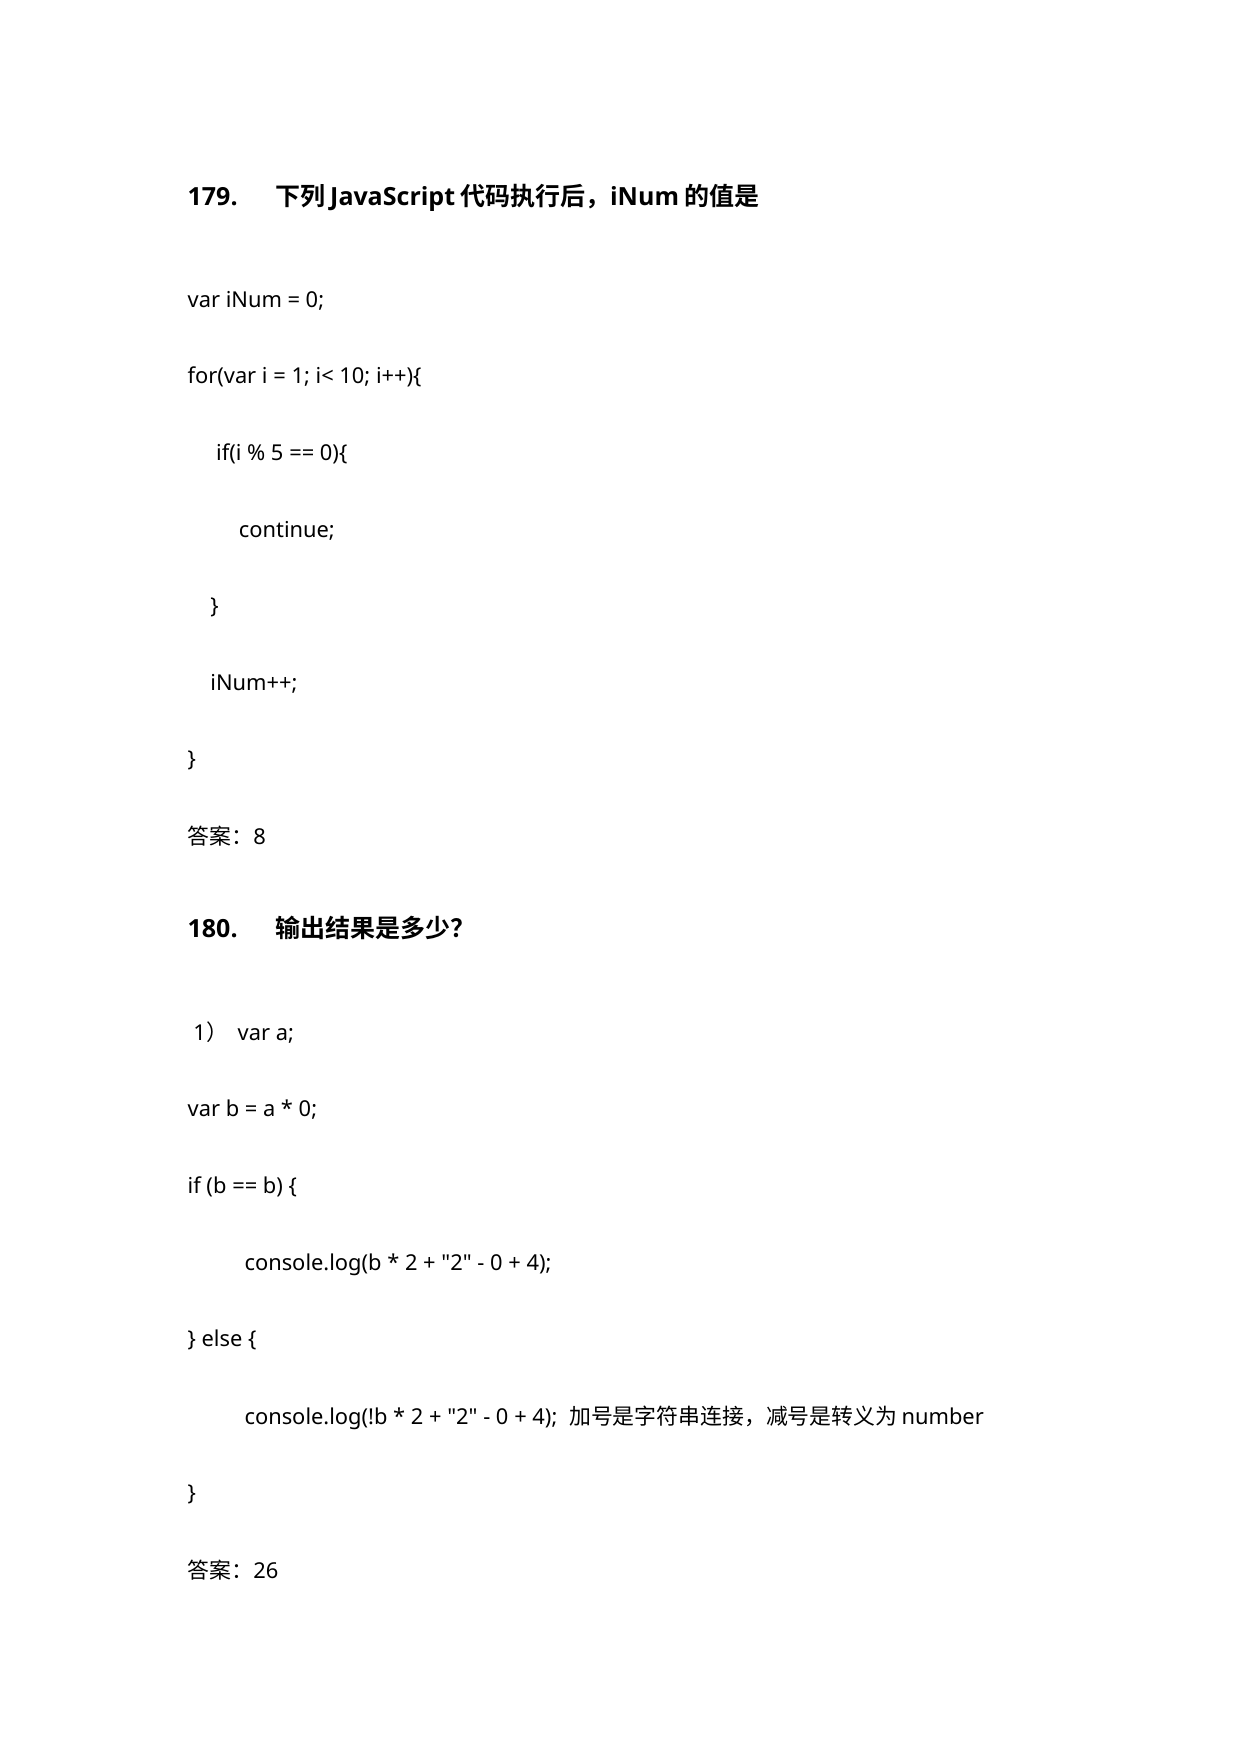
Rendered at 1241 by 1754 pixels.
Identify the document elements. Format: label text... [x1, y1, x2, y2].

text 输出结果是多少？ [187, 894, 1053, 959]
text 答案：26 [187, 1552, 1053, 1585]
text } [187, 1476, 1053, 1508]
text } else { [187, 1322, 1053, 1354]
text 下列JavaScript代码执行后，iNum的值是 [187, 162, 1053, 227]
text console.log(b * 2 + "2" - 0 + 4); [187, 1245, 1053, 1278]
text 1） var a; [187, 1014, 1053, 1047]
text var iNum = 0; [187, 283, 1053, 315]
text if(i % 5 == 0){ [187, 436, 1053, 468]
text continue; [187, 512, 1053, 545]
text var b = a * 0; [187, 1092, 1053, 1124]
text } [187, 589, 1053, 621]
text 答案：8 [187, 818, 1053, 851]
text for(var i = 1; i< 10; i++){ [187, 359, 1053, 392]
text } [187, 742, 1053, 774]
text iNum++; [187, 665, 1053, 698]
text if (b == b) { [187, 1169, 1053, 1201]
text console.log(!b * 2 + "2" - 0 + 4); 加号是字符串连接，减号是转义为number [187, 1398, 1053, 1431]
